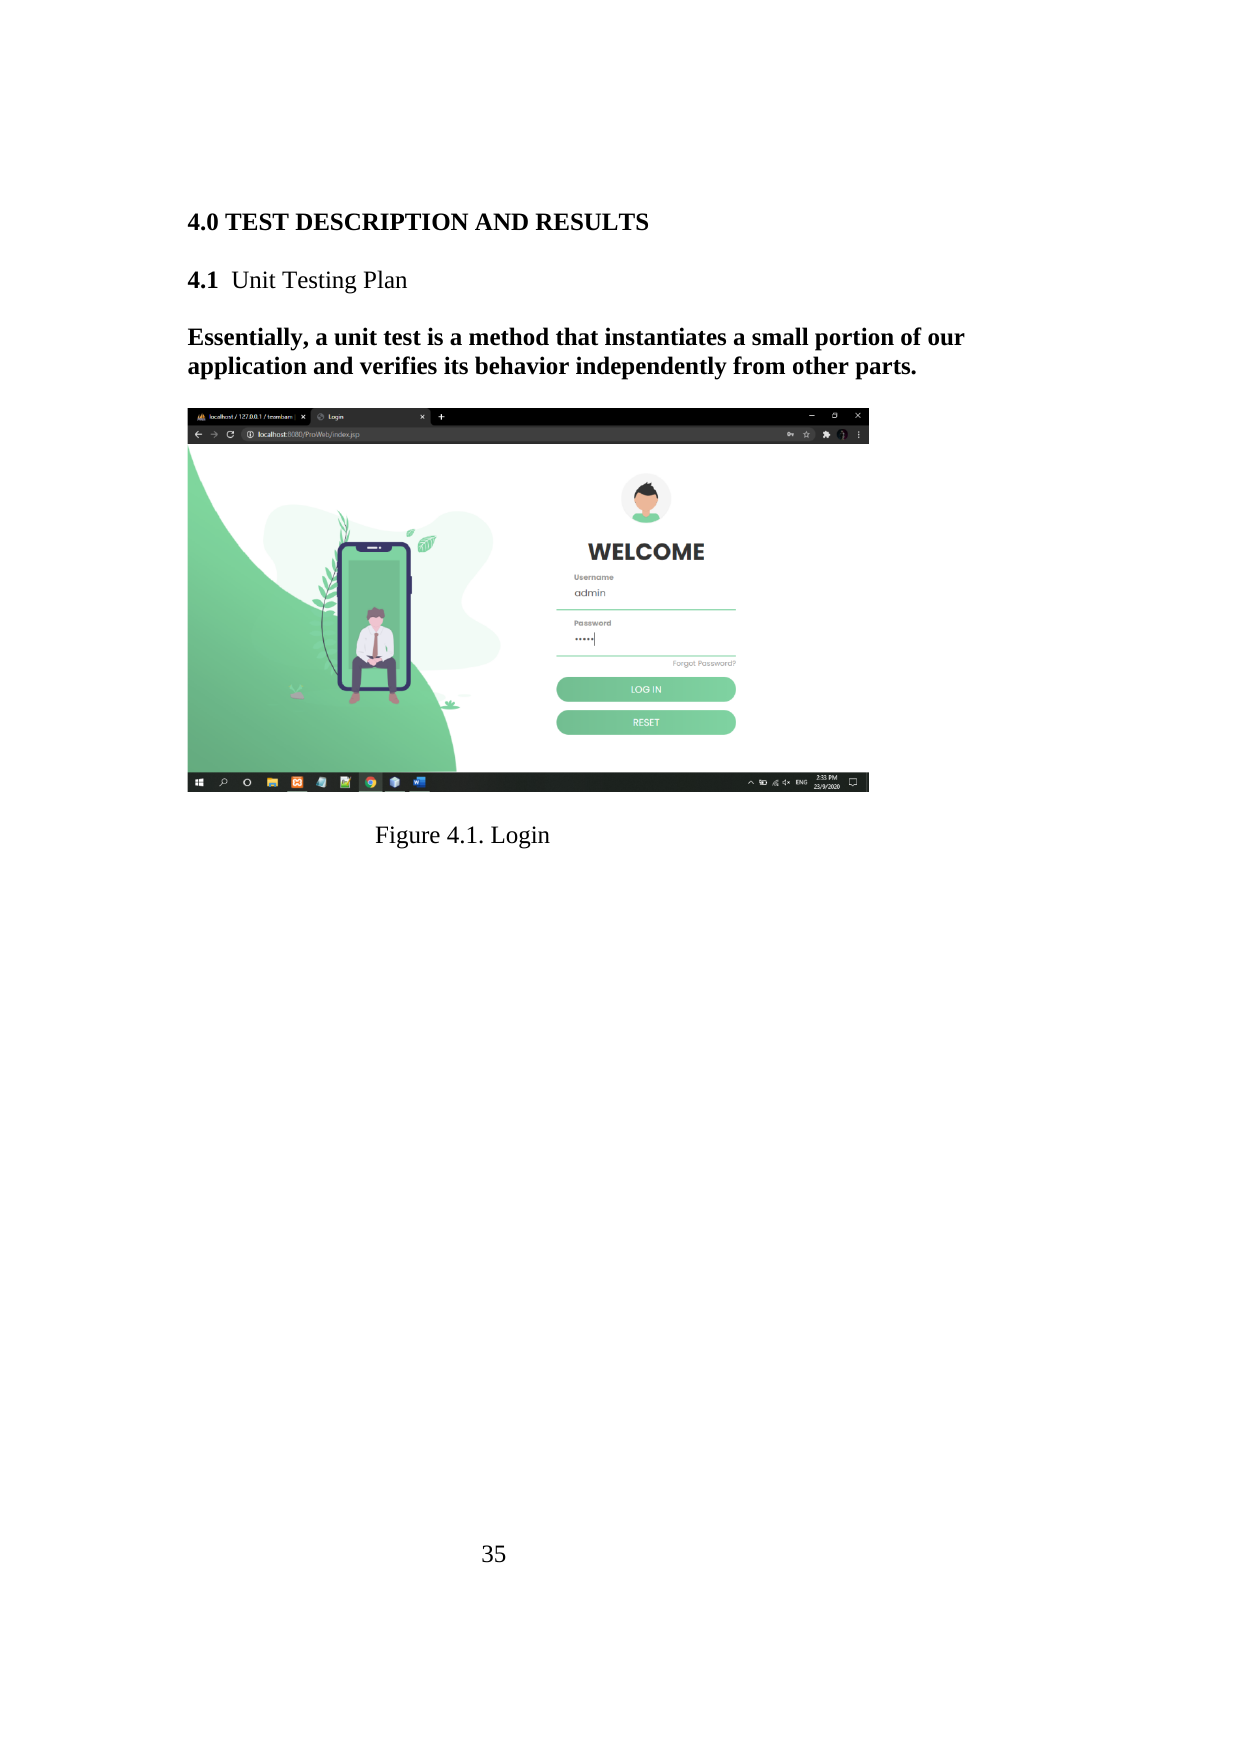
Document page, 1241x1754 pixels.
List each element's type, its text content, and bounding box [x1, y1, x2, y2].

text 4.1 Unit Testing Plan [187, 265, 1053, 294]
text Essentially, a unit test is a method that instantiates a small portion of our application and verifies its behavior independently from other parts. [187, 322, 1053, 380]
picture [187, 408, 869, 792]
text 35 [187, 1539, 1053, 1568]
text Figure 4.1. Login [187, 821, 1053, 849]
text 4.0 TEST DESCRIPTION AND RESULTS [187, 207, 1053, 236]
